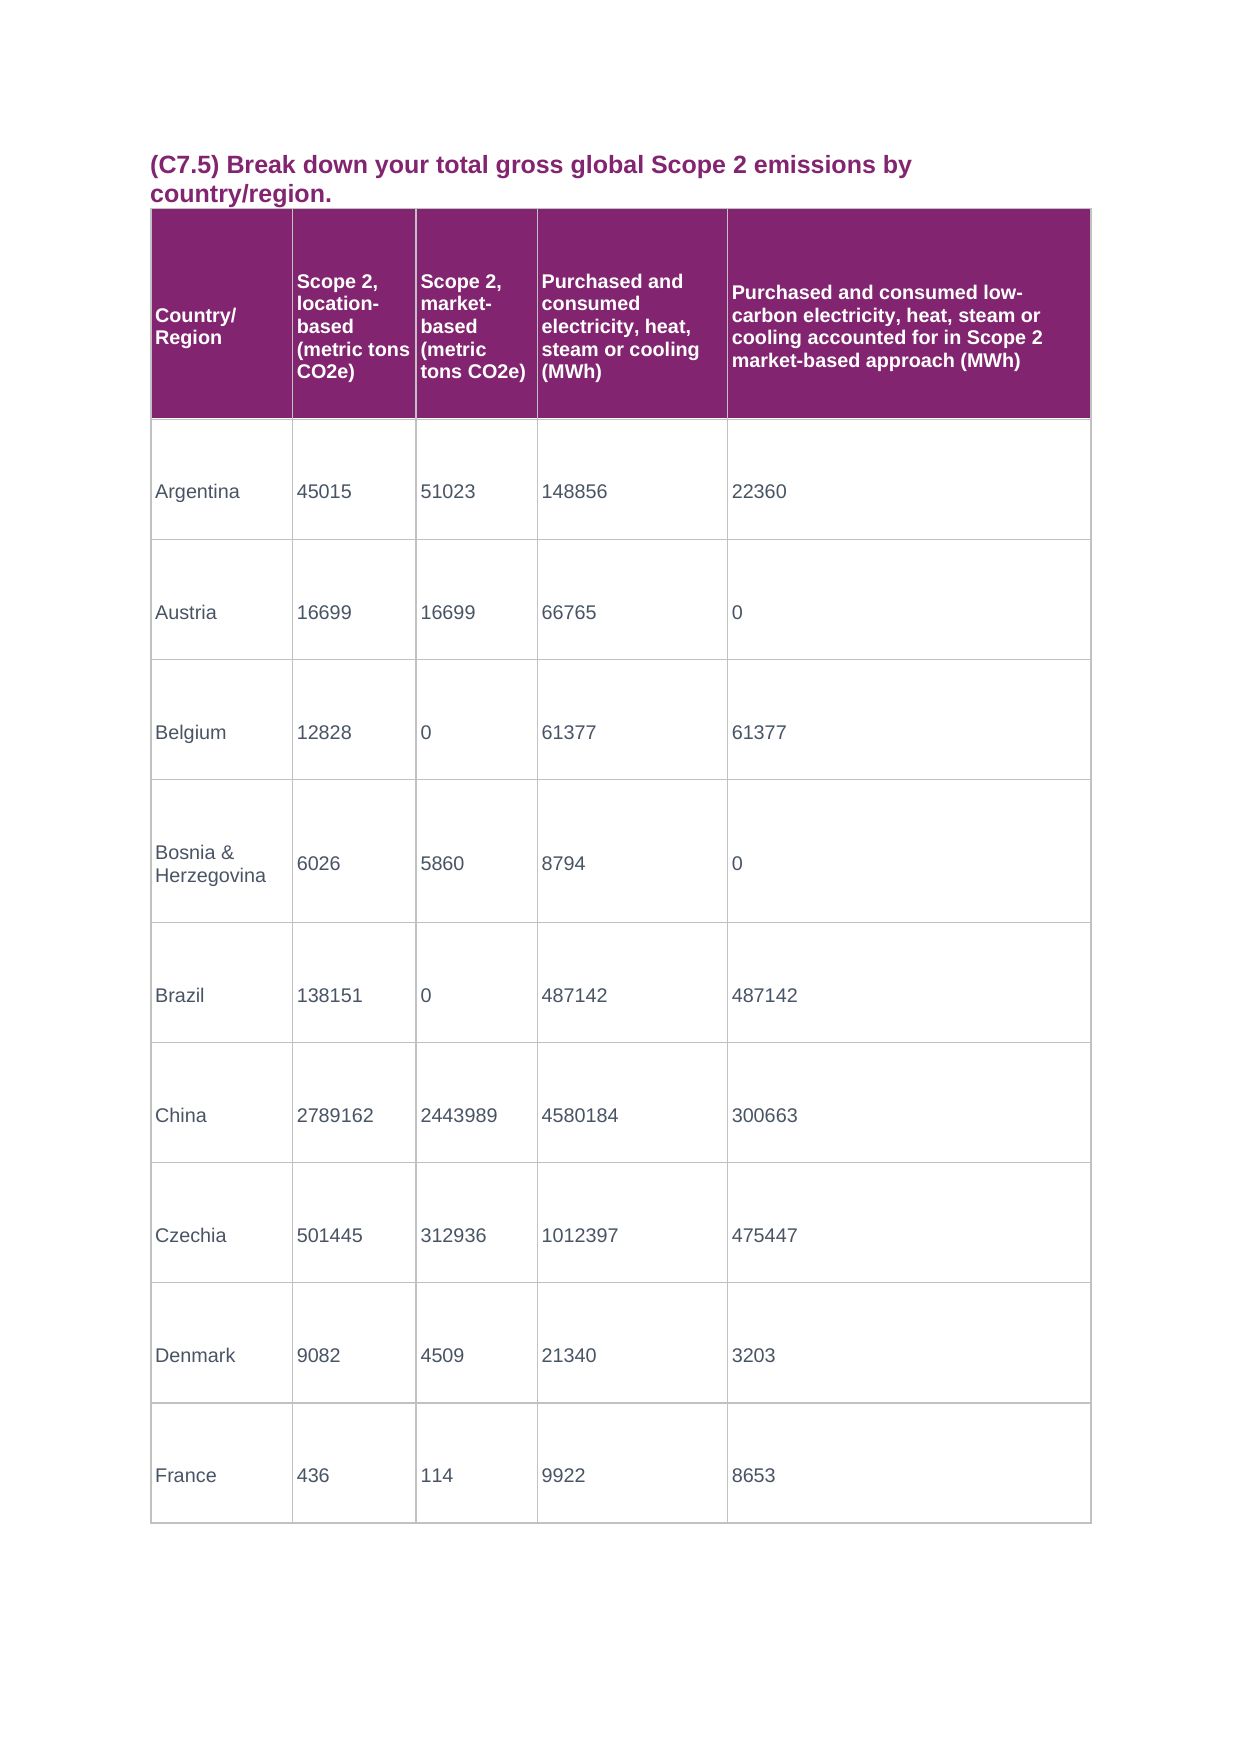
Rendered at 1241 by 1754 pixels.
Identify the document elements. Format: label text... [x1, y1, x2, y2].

table_cell 9082 [293, 1283, 415, 1402]
subtitle (C7.5) Break down your total gross global Scope 2 emissions by country/region. [150, 150, 1090, 207]
table_header Country/Region [152, 209, 292, 418]
table_cell Austria [152, 540, 292, 659]
table_cell 8794 [538, 780, 727, 922]
table_cell 1012397 [538, 1163, 727, 1282]
table_cell 2443989 [417, 1043, 537, 1162]
table_cell 0 [417, 923, 537, 1042]
table_header Scope 2, location-based (metric tons CO2e) [293, 209, 415, 418]
table_cell 114 [417, 1404, 537, 1522]
table_cell 300663 [728, 1043, 1090, 1162]
table_cell Bosnia & Herzegovina [152, 780, 292, 922]
table_cell 22360 [728, 420, 1090, 538]
table_cell 21340 [538, 1283, 727, 1402]
table_cell 6026 [293, 780, 415, 922]
table_cell Belgium [152, 660, 292, 779]
table_cell 16699 [293, 540, 415, 659]
table_cell 4509 [417, 1283, 537, 1402]
table_header Scope 2, market-based (metric tons CO2e) [417, 209, 537, 418]
table_cell Czechia [152, 1163, 292, 1282]
table_cell 61377 [728, 660, 1090, 779]
table_cell 501445 [293, 1163, 415, 1282]
table_cell Argentina [152, 420, 292, 538]
table_cell 475447 [728, 1163, 1090, 1282]
table_cell 61377 [538, 660, 727, 779]
table_cell 0 [417, 660, 537, 779]
table_cell 148856 [538, 420, 727, 538]
table_cell France [152, 1404, 292, 1522]
table_cell 487142 [728, 923, 1090, 1042]
table_cell 51023 [417, 420, 537, 538]
table_cell 12828 [293, 660, 415, 779]
table_cell 8653 [728, 1404, 1090, 1522]
table_cell Denmark [152, 1283, 292, 1402]
table_cell 138151 [293, 923, 415, 1042]
table_cell Brazil [152, 923, 292, 1042]
table_cell 3203 [728, 1283, 1090, 1402]
table_cell 66765 [538, 540, 727, 659]
table_cell 0 [728, 780, 1090, 922]
table_cell 4580184 [538, 1043, 727, 1162]
table_cell 45015 [293, 420, 415, 538]
table_cell 436 [293, 1404, 415, 1522]
table_cell 312936 [417, 1163, 537, 1282]
table_cell 0 [728, 540, 1090, 659]
table_cell 487142 [538, 923, 727, 1042]
table_header Purchased and consumed electricity, heat, steam or cooling (MWh) [538, 209, 727, 418]
table_cell 2789162 [293, 1043, 415, 1162]
table_header Purchased and consumed low-carbon electricity, heat, steam or cooling accounted for in Scope 2 market-based approach (MWh) [728, 209, 1090, 418]
table_cell 9922 [538, 1404, 727, 1522]
table_cell 16699 [417, 540, 537, 659]
table_cell 5860 [417, 780, 537, 922]
table_cell China [152, 1043, 292, 1162]
